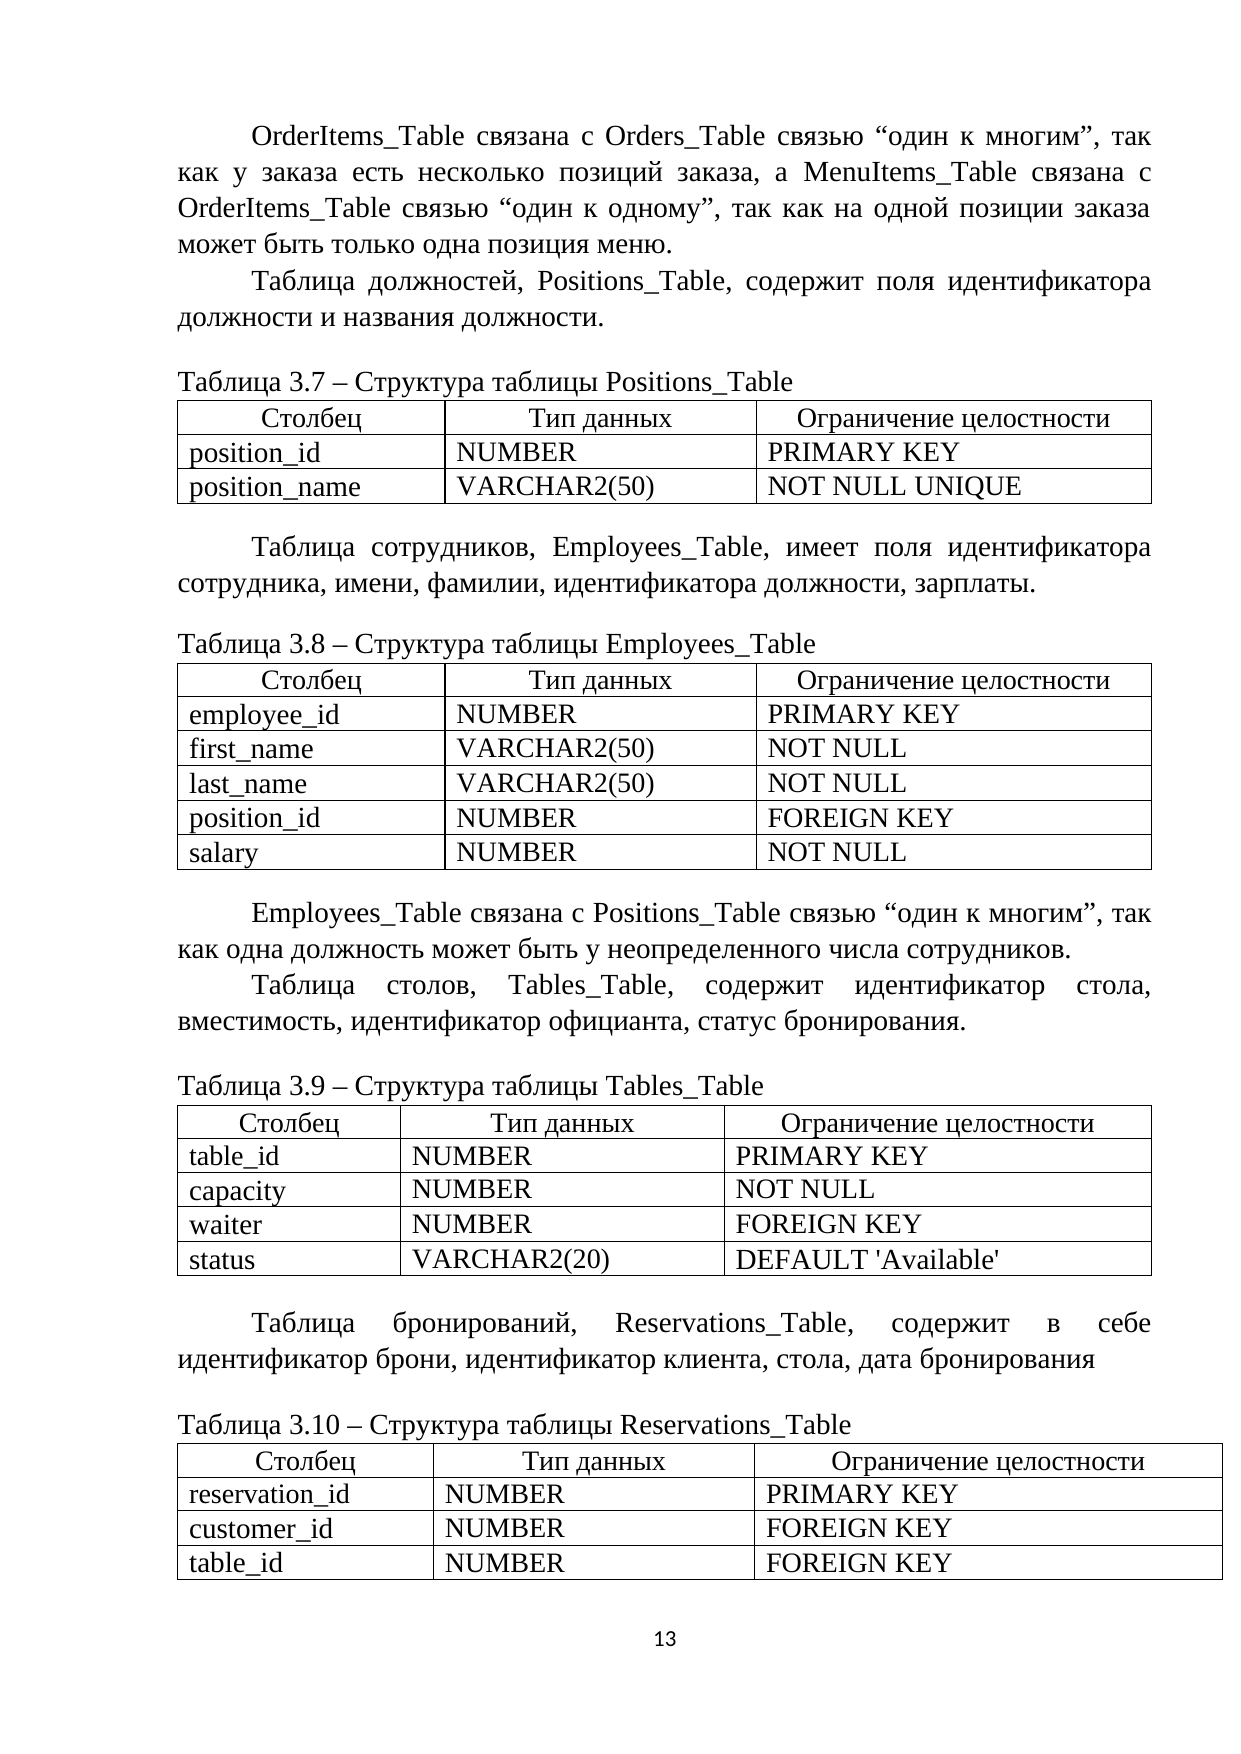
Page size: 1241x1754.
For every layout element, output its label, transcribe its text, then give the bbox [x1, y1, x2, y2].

table_header Столбец [178, 401, 444, 434]
table_cell first_name [178, 731, 444, 765]
table_cell table_id [178, 1139, 400, 1172]
table_cell DEFAULT 'Available' [725, 1242, 1151, 1275]
table_cell VARCHAR2(50) [446, 731, 756, 765]
text Таблица 3.10 – Структура таблицы Reservations_Table [177, 1407, 1152, 1441]
table_header Ограничение целостности [757, 401, 1151, 434]
table_header Ограничение целостности [757, 664, 1151, 696]
table_header Тип данных [446, 401, 756, 434]
table_cell NUMBER [446, 697, 756, 730]
table_cell NOT NULL [725, 1173, 1151, 1206]
text Таблица 3.8 – Структура таблицы Employees_Table [177, 626, 1152, 660]
table_header Ограничение целостности [755, 1444, 1222, 1477]
table_cell NOT NULL [757, 766, 1151, 799]
table_cell PRIMARY KEY [757, 697, 1151, 730]
table_header Ограничение целостности [725, 1106, 1151, 1138]
table_cell status [178, 1242, 400, 1275]
table_cell NUMBER [434, 1478, 754, 1510]
table_cell NUMBER [401, 1173, 724, 1206]
table_cell NUMBER [434, 1546, 754, 1579]
table_header Тип данных [434, 1444, 754, 1477]
text Таблица столов, Tables_Table, содержит идентификатор стола, вместимость, идентификатор официанта, статус бронирования. [177, 967, 1152, 1037]
table_cell capacity [178, 1173, 400, 1206]
table_header Столбец [178, 664, 444, 696]
table_header Столбец [178, 1106, 400, 1138]
table_cell PRIMARY KEY [755, 1478, 1222, 1510]
table_cell employee_id [178, 697, 444, 730]
table_cell position_name [178, 469, 444, 503]
table_cell table_id [178, 1546, 433, 1579]
text Employees_Table связана с Positions_Table связью “один к многим”, так как одна должность может быть у неопределенного числа сотрудников. [177, 895, 1152, 964]
table_cell reservation_id [178, 1478, 433, 1510]
table_header Тип данных [446, 664, 756, 696]
table_cell FOREIGN KEY [755, 1546, 1222, 1579]
table_cell NUMBER [446, 435, 756, 468]
table_cell salary [178, 835, 444, 869]
table_cell NOT NULL UNIQUE [757, 469, 1151, 503]
table_cell FOREIGN KEY [757, 801, 1151, 834]
table_cell last_name [178, 766, 444, 799]
table_cell VARCHAR2(20) [401, 1242, 724, 1275]
table_cell FOREIGN KEY [725, 1207, 1151, 1241]
text Таблица 3.7 – Структура таблицы Positions_Table [177, 364, 1152, 398]
table_cell NUMBER [446, 801, 756, 834]
text Таблица бронирований, Reservations_Table, содержит в себе идентификатор брони, идентификатор клиента, стола, дата бронирования [177, 1306, 1152, 1375]
table_cell NUMBER [446, 835, 756, 869]
table_cell customer_id [178, 1511, 433, 1544]
table_cell PRIMARY KEY [725, 1139, 1151, 1172]
table_cell NOT NULL [757, 731, 1151, 765]
table_cell position_id [178, 801, 444, 834]
table_cell position_id [178, 435, 444, 468]
table_cell NUMBER [401, 1207, 724, 1241]
table_cell PRIMARY KEY [757, 435, 1151, 468]
table_cell NUMBER [434, 1511, 754, 1544]
table_header Столбец [178, 1444, 433, 1477]
table_cell NOT NULL [757, 835, 1151, 869]
table_cell NUMBER [401, 1139, 724, 1172]
text Таблица сотрудников, Employees_Table, имеет поля идентификатора сотрудника, имени, фамилии, идентификатора должности, зарплаты. [177, 529, 1152, 599]
table_cell waiter [178, 1207, 400, 1241]
text Таблица 3.9 – Структура таблицы Tables_Table [177, 1068, 1152, 1102]
table_cell FOREIGN KEY [755, 1511, 1222, 1544]
text Таблица должностей, Positions_Table, содержит поля идентификатора должности и названия должности. [177, 263, 1152, 332]
table_header Тип данных [401, 1106, 724, 1138]
text OrderItems_Table связана с Orders_Table связью “один к многим”, так как у заказа есть несколько позиций заказа, а MenuItems_Table связана с OrderItems_Table связью “один к одному”, так как на одной позиции заказа может быть только одна позиция меню. [177, 118, 1152, 260]
table_cell VARCHAR2(50) [446, 469, 756, 503]
table_cell VARCHAR2(50) [446, 766, 756, 799]
